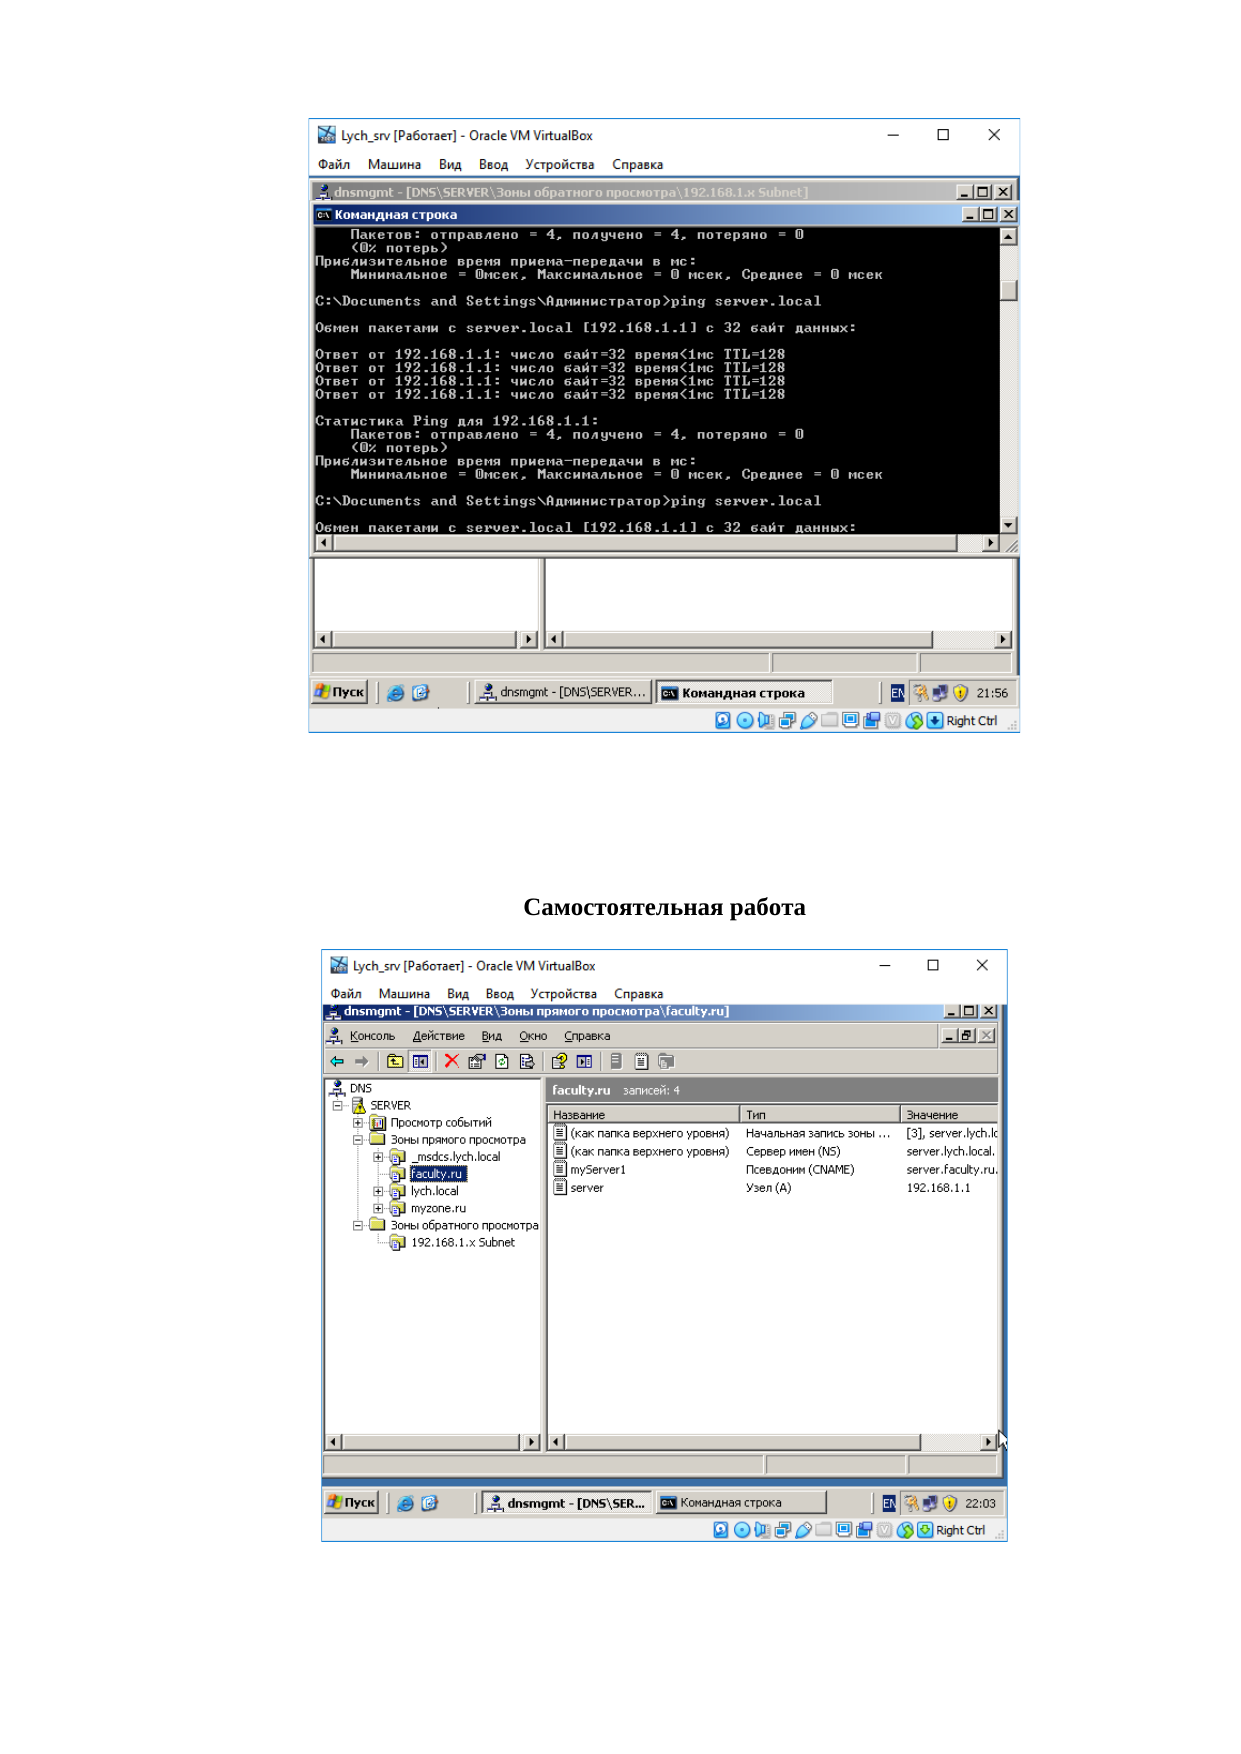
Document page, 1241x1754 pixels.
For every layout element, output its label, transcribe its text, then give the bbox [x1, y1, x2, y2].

text Самостоятельная работа [177, 892, 1152, 920]
picture [321, 949, 1008, 1542]
picture [308, 118, 1021, 733]
